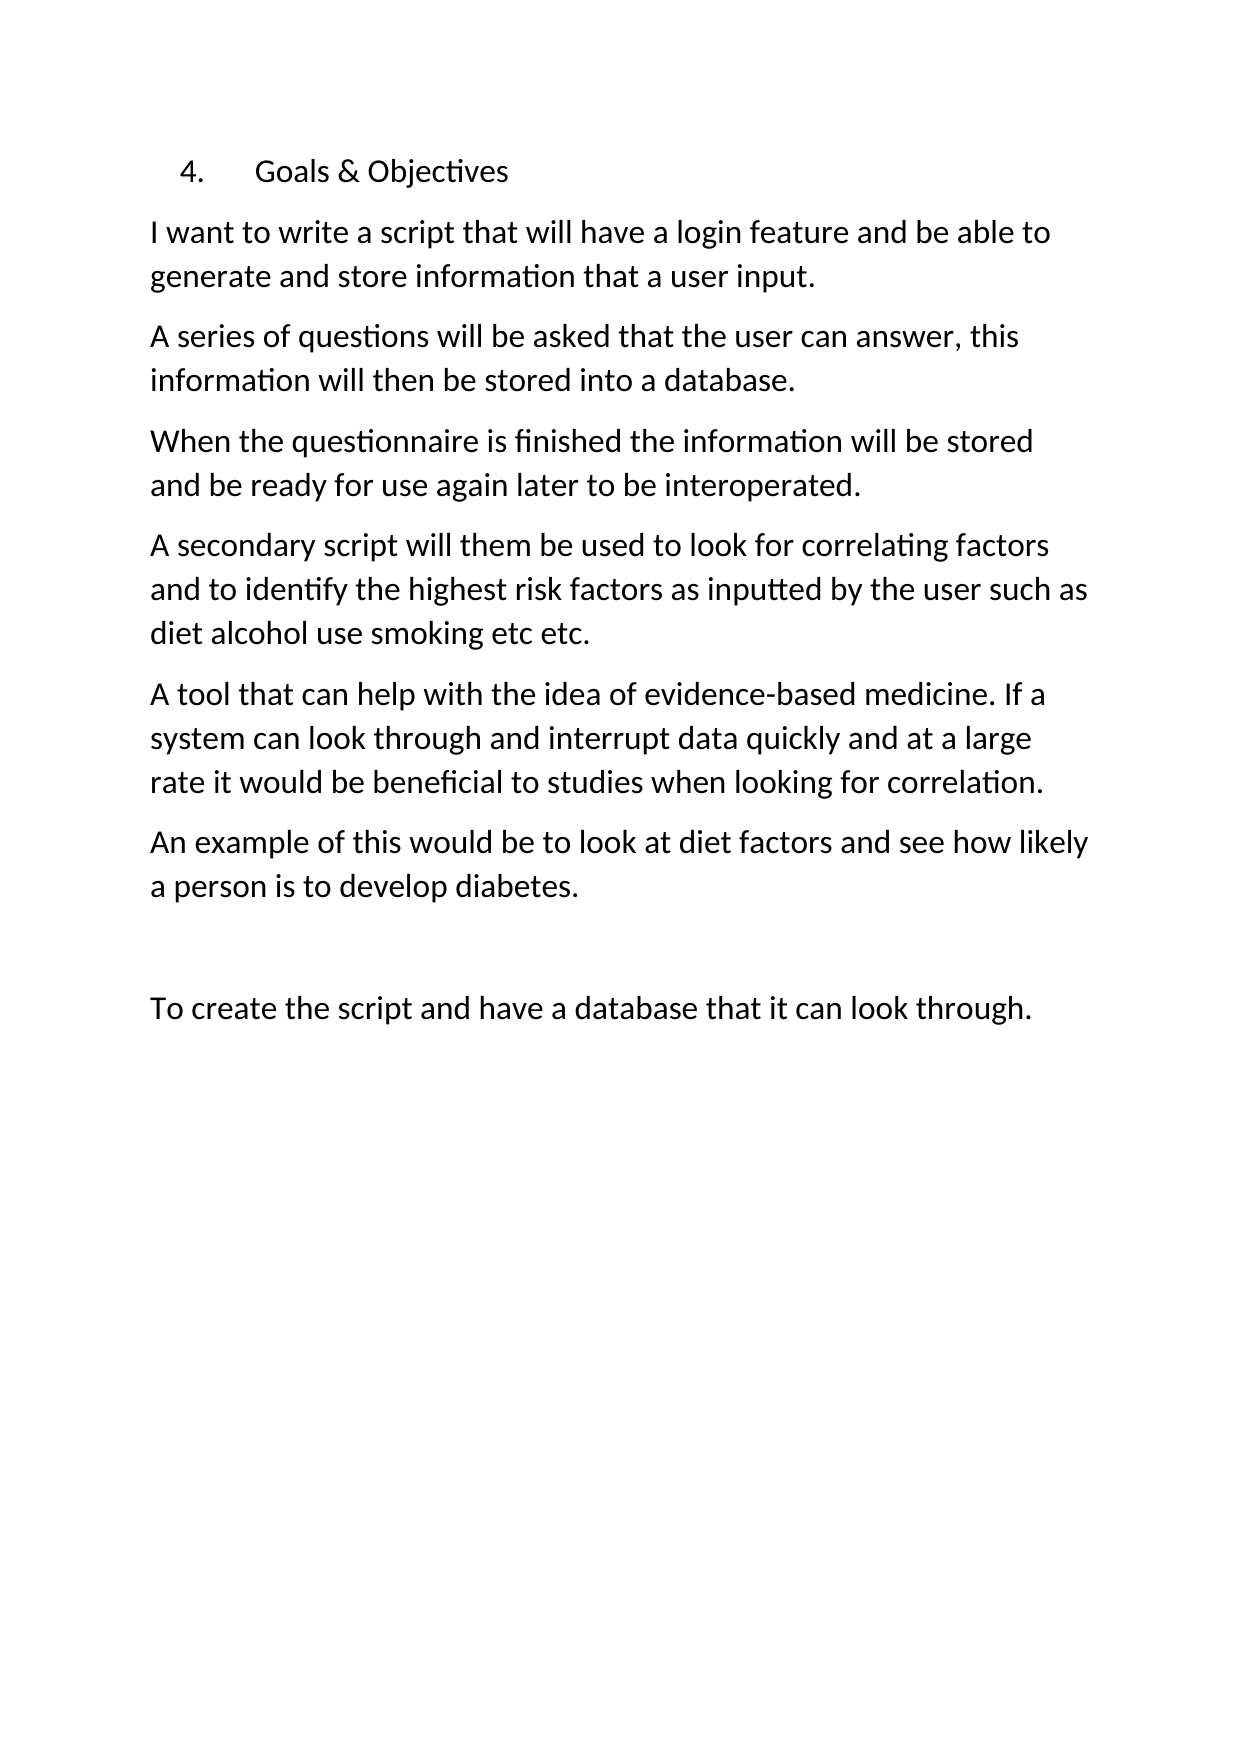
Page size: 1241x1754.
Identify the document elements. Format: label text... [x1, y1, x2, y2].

text To create the script and have a database that it can look through. [150, 987, 1090, 1027]
text A tool that can help with the idea of evidence-based medicine. If a system can look through and interrupt data quickly and at a large rate it would be beneficial to studies when looking for correlation. [150, 673, 1090, 802]
text I want to write a script that will have a login feature and be able to generate and store information that a user input. [150, 211, 1090, 295]
text A series of questions will be asked that the user can answer, this information will then be stored into a database. [150, 315, 1090, 400]
text A secondary script will them be used to look for correlating factors and to identify the highest risk factors as inputted by the user such as diet alcohol use smoking etc etc. [150, 524, 1090, 653]
text An example of this would be to look at diet factors and see how likely a person is to develop diabetes. [150, 821, 1090, 906]
text When the questionnaire is finished the information will be stored and be ready for use again later to be interoperated. [150, 420, 1090, 504]
list Goals & Objectives [179, 150, 1090, 191]
